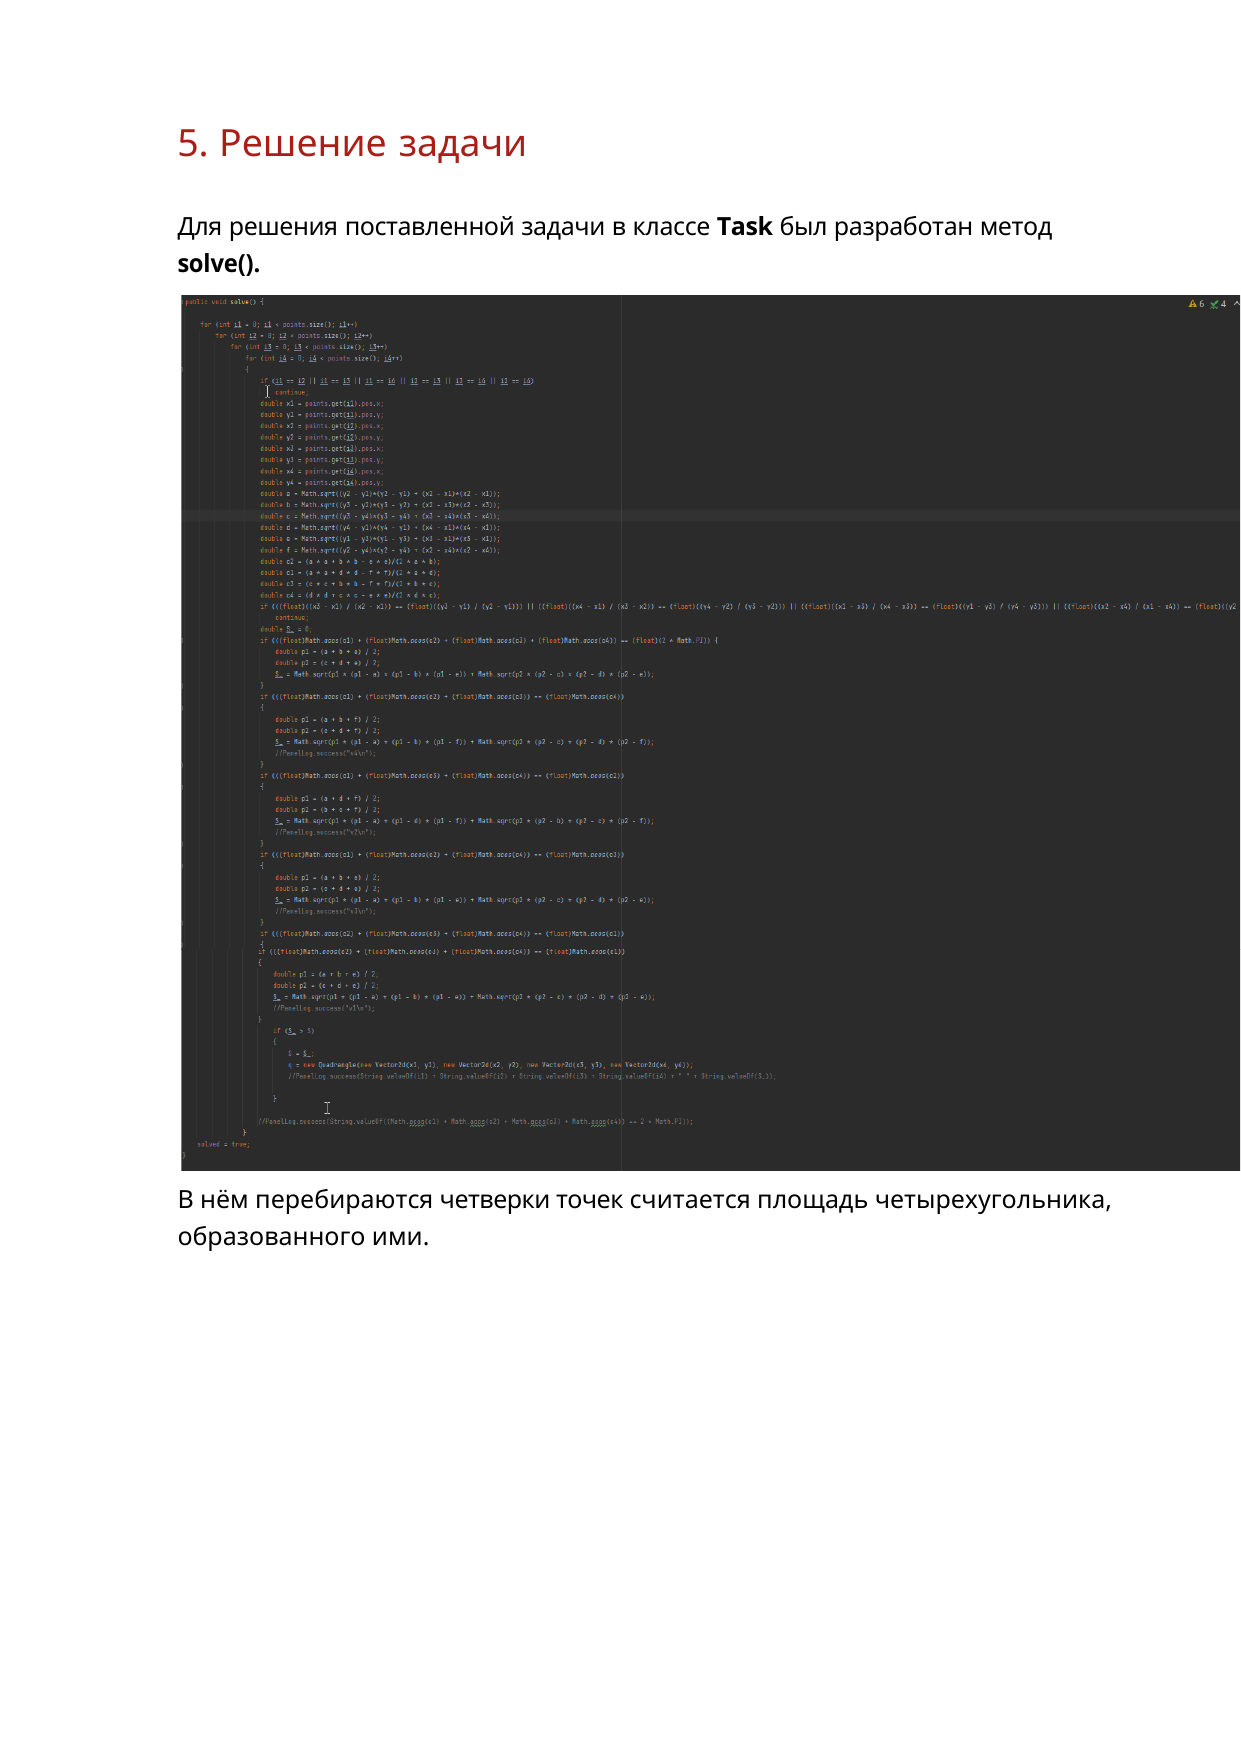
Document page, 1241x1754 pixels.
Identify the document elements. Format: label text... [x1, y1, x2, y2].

text Для решения поставленной задачи в классе Task был разработан метод [177, 208, 1165, 242]
text solve(). [177, 246, 1165, 280]
text В нём перебираются четверки точек считается площадь четырехугольника, образованного ими. [177, 1181, 1165, 1253]
subtitle Решение задачи [177, 116, 1165, 167]
